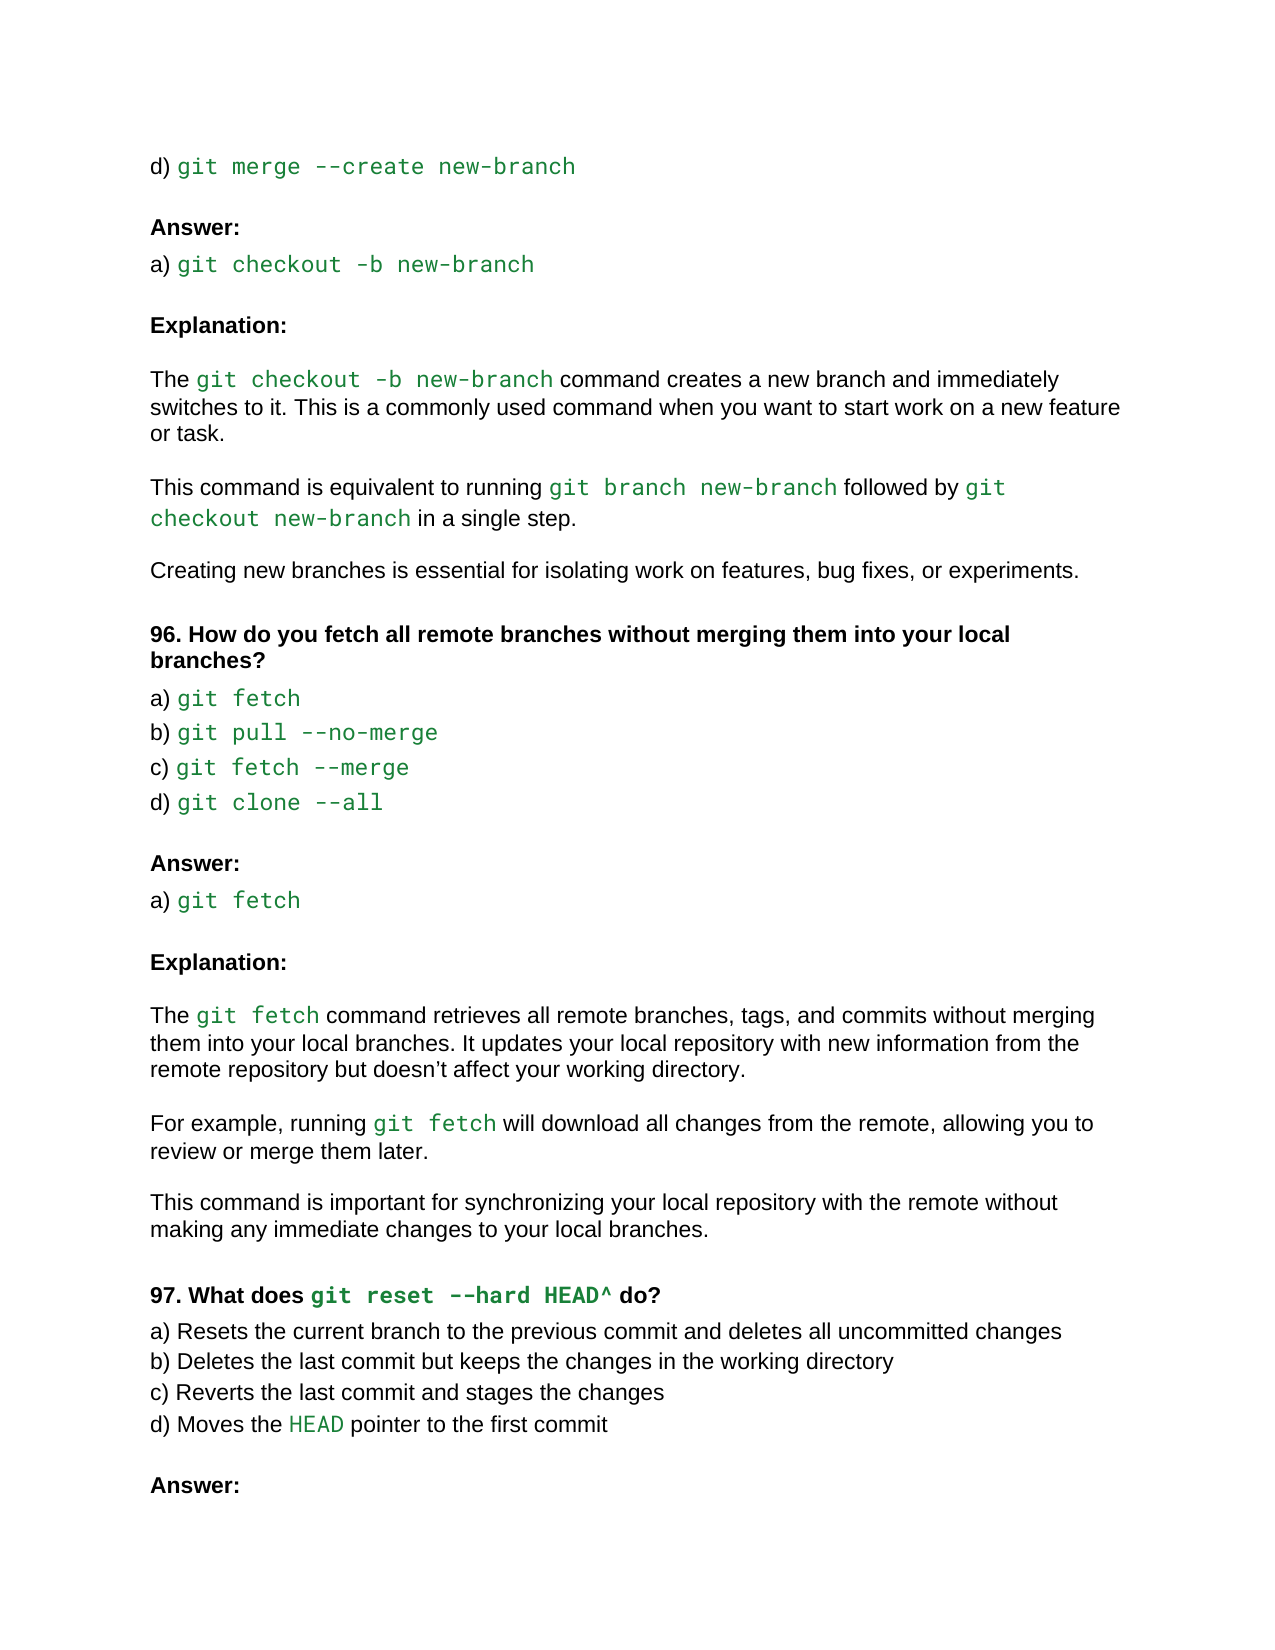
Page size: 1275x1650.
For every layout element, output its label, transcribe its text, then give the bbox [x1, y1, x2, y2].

text c) Reverts the last commit and stages the changes [150, 1378, 1125, 1405]
subtitle 97. What does git reset --hard HEAD^ do? [150, 1279, 1125, 1310]
subtitle 96. How do you fetch all remote branches without merging them into your local branches? [150, 621, 1125, 674]
subtitle Answer: [150, 1472, 1125, 1499]
subtitle Answer: [150, 214, 1125, 240]
text d) Moves the HEAD pointer to the first commit [150, 1409, 1125, 1439]
text d) git merge --create new-branch [150, 150, 1125, 180]
text b) git pull --no-merge [150, 717, 1125, 747]
text b) Deletes the last commit but keeps the changes in the working directory [150, 1348, 1125, 1374]
text c) git fetch --merge [150, 751, 1125, 782]
text a) git checkout -b new-branch [150, 248, 1125, 279]
text d) git clone --all [150, 786, 1125, 816]
subtitle Explanation: [150, 312, 1125, 339]
text This command is equivalent to running git branch new-branch followed by git checkout new-branch in a single step. [150, 472, 1125, 532]
text For example, running git fetch will download all changes from the remote, allowing you to review or merge them later. [150, 1108, 1125, 1164]
text a) git fetch [150, 682, 1125, 712]
text a) Resets the current branch to the previous commit and deletes all uncommitted changes [150, 1318, 1125, 1344]
subtitle Explanation: [150, 948, 1125, 975]
text The git fetch command retrieves all remote branches, tags, and commits without merging them into your local branches. It updates your local repository with new information from the remote repository but doesn’t affect your working directory. [150, 1000, 1125, 1083]
subtitle Answer: [150, 850, 1125, 876]
text a) git fetch [150, 884, 1125, 915]
text The git checkout -b new-branch command creates a new branch and immediately switches to it. This is a commonly used command when you want to start work on a new feature or task. [150, 364, 1125, 447]
text Creating new branches is essential for isolating work on features, bug fixes, or experiments. [150, 557, 1125, 583]
text This command is important for synchronizing your local repository with the remote without making any immediate changes to your local branches. [150, 1189, 1125, 1242]
